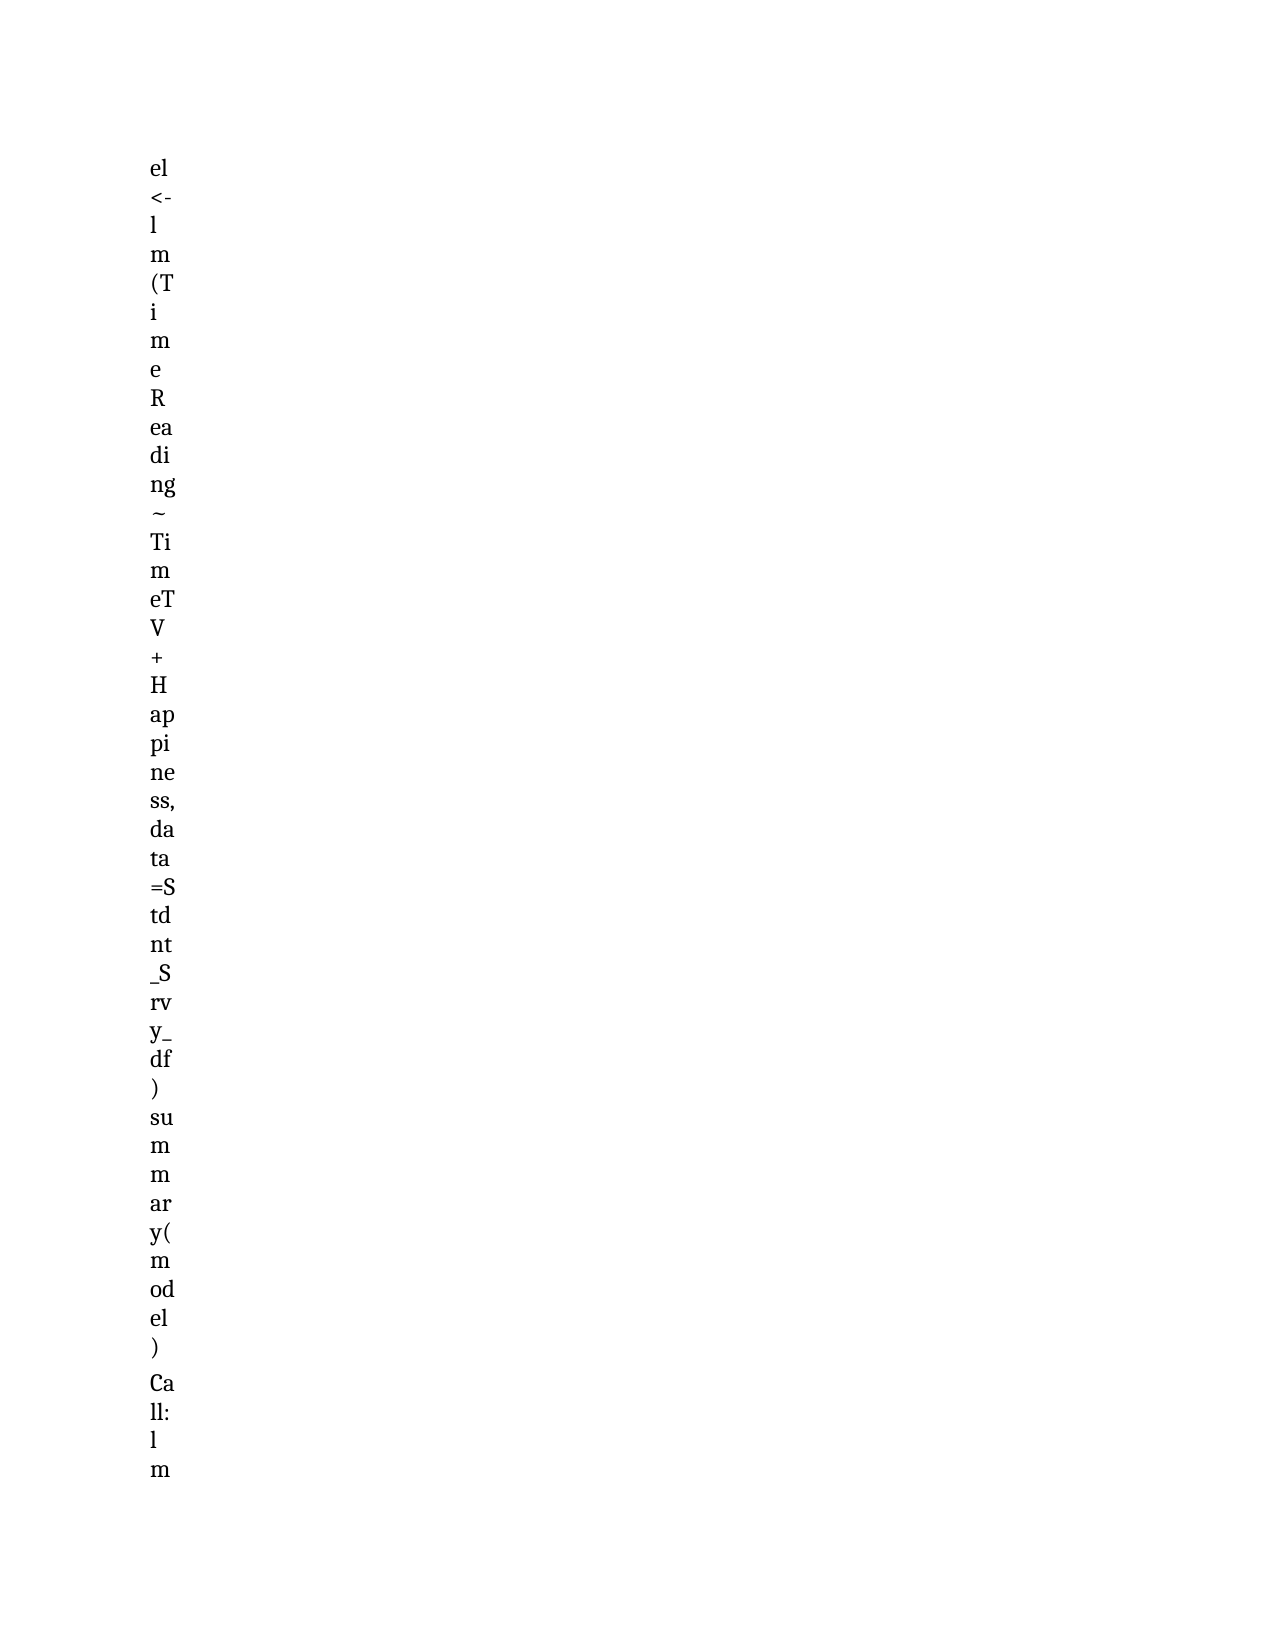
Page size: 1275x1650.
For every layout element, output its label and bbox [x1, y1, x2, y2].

table_cell [139, 1365, 187, 1484]
table_cell [139, 150, 187, 1365]
